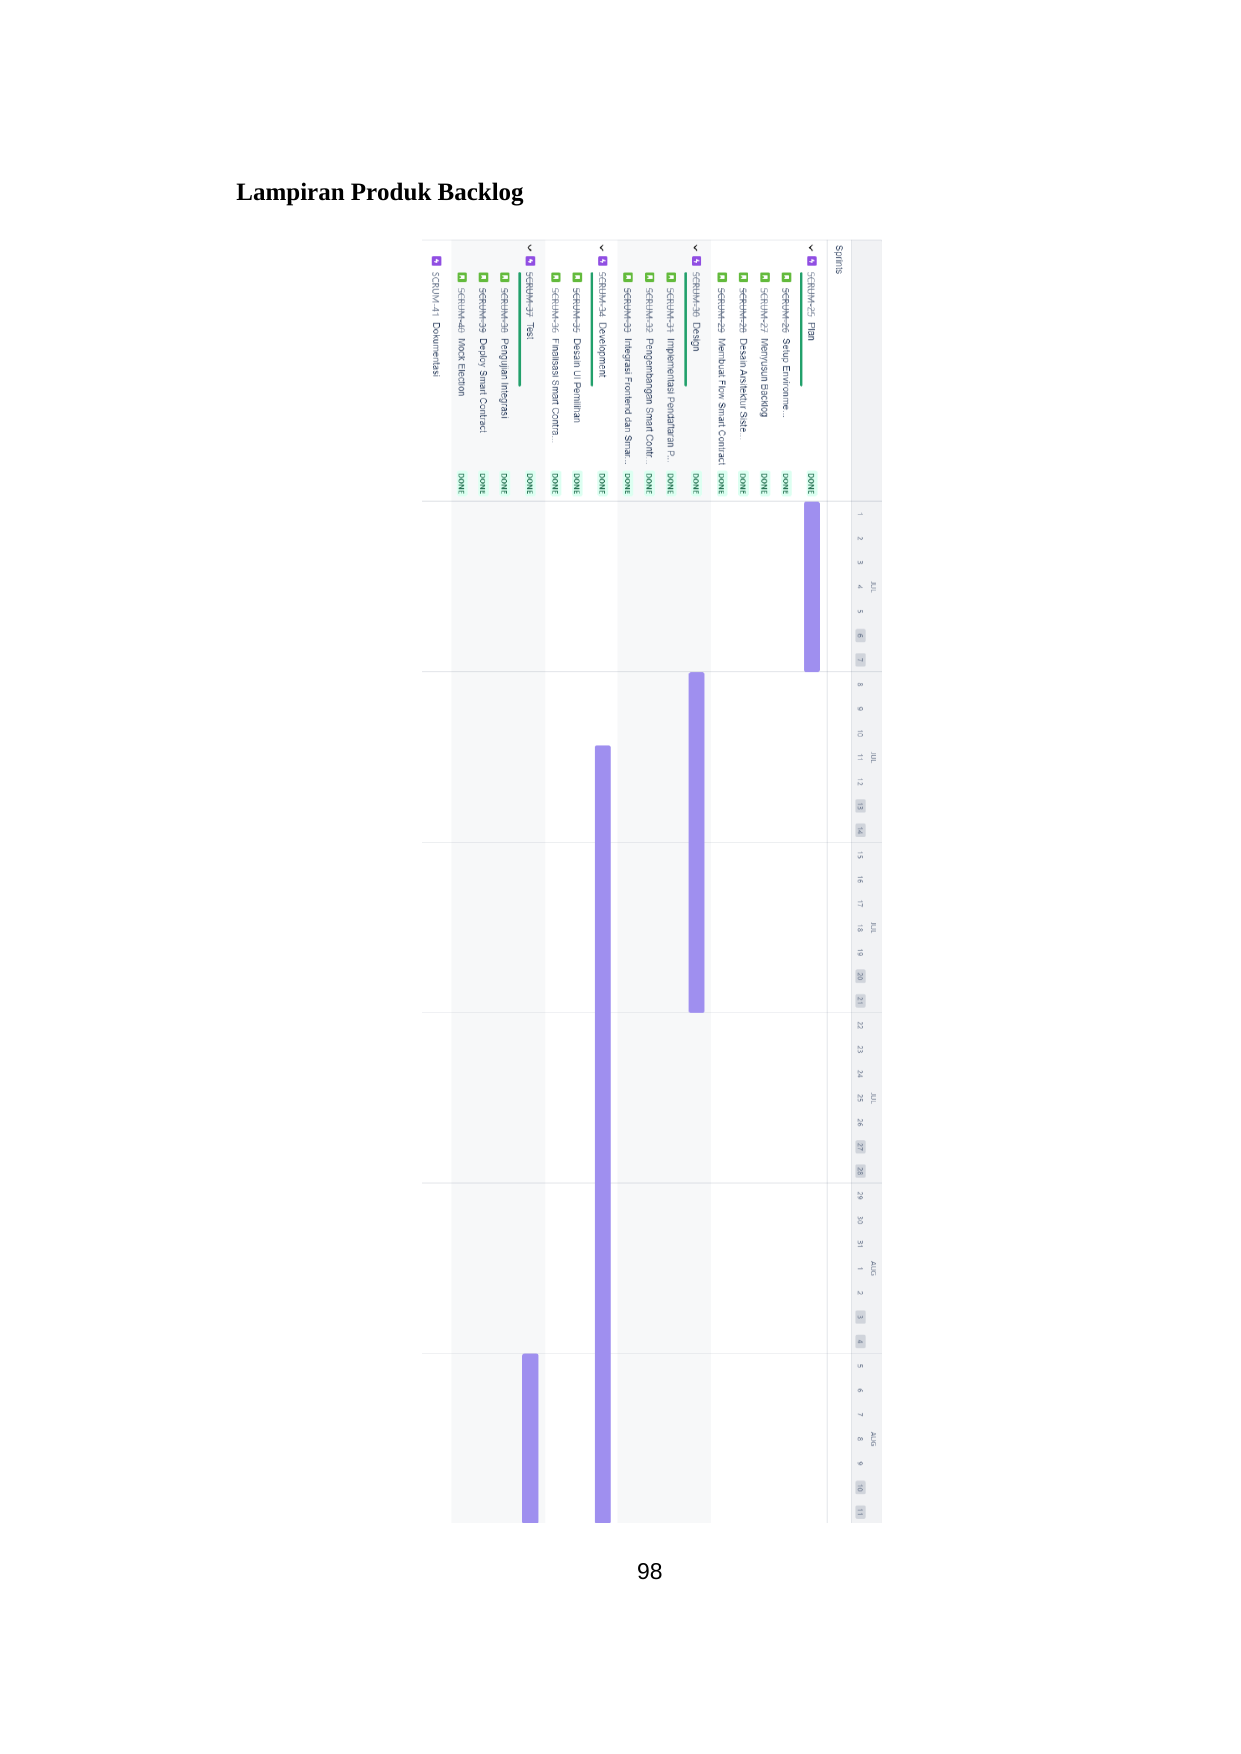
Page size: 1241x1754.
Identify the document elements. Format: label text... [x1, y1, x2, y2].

subtitle Lampiran Produk Backlog [236, 177, 1063, 206]
picture [422, 241, 882, 1523]
